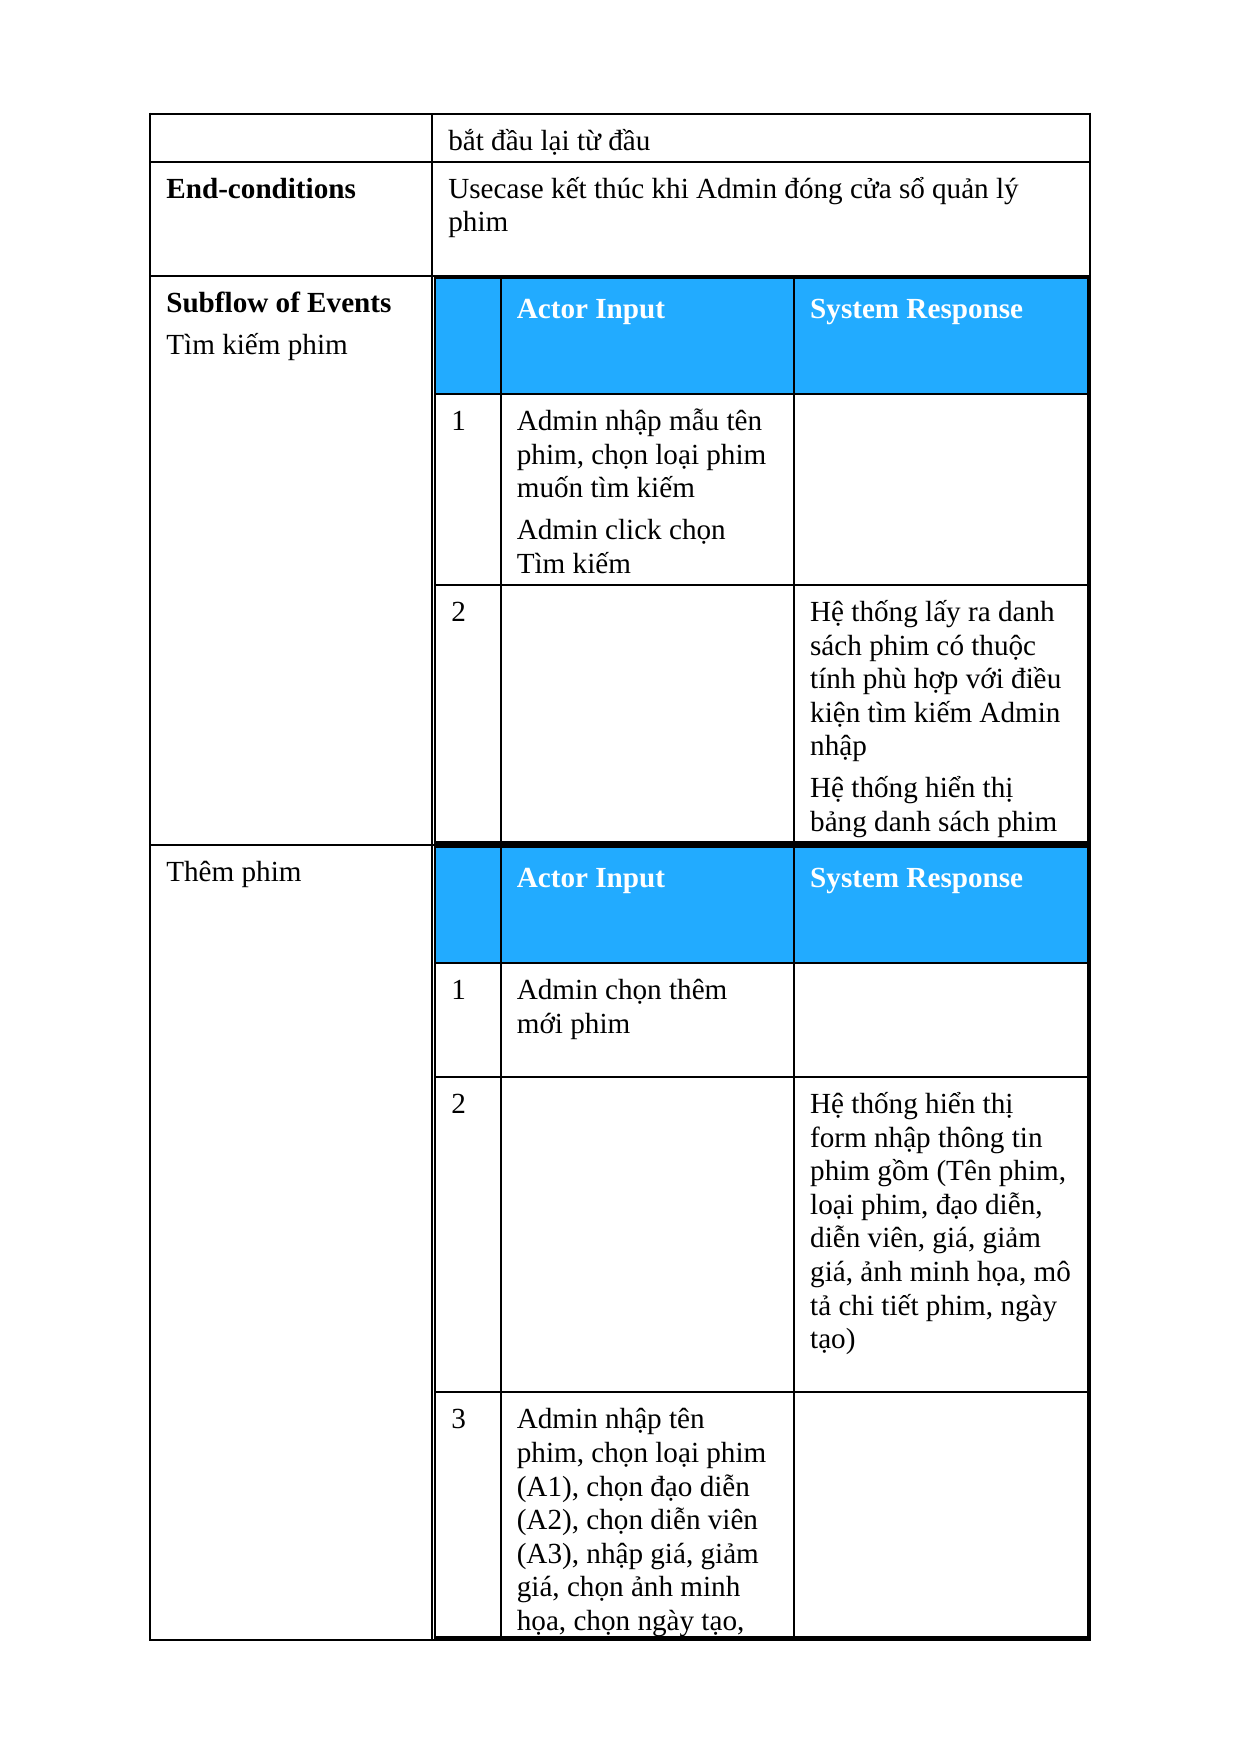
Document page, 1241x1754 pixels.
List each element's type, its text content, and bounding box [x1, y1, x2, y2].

table_cell [436, 964, 500, 1076]
table_cell [502, 1393, 793, 1636]
table_cell End-conditions [151, 163, 431, 274]
table_cell Thêm phim [151, 846, 431, 1638]
table_cell [795, 586, 1087, 841]
table_cell Subflow of Events Tìm kiếm phim [151, 277, 431, 843]
table_cell [502, 586, 793, 841]
table_cell Usecase kết thúc khi Admin đóng cửa sổ quản lý phim [433, 163, 1089, 274]
table_cell [502, 395, 793, 584]
table_cell [436, 1393, 500, 1636]
table_cell [795, 1393, 1087, 1636]
table_cell [436, 395, 500, 584]
table_cell [502, 964, 793, 1076]
table_cell [795, 1078, 1087, 1391]
table_cell [436, 586, 500, 841]
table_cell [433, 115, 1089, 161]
table_cell [502, 1078, 793, 1391]
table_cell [151, 115, 431, 161]
table_cell [436, 1078, 500, 1391]
table_cell [795, 964, 1087, 1076]
table_cell [795, 395, 1087, 584]
